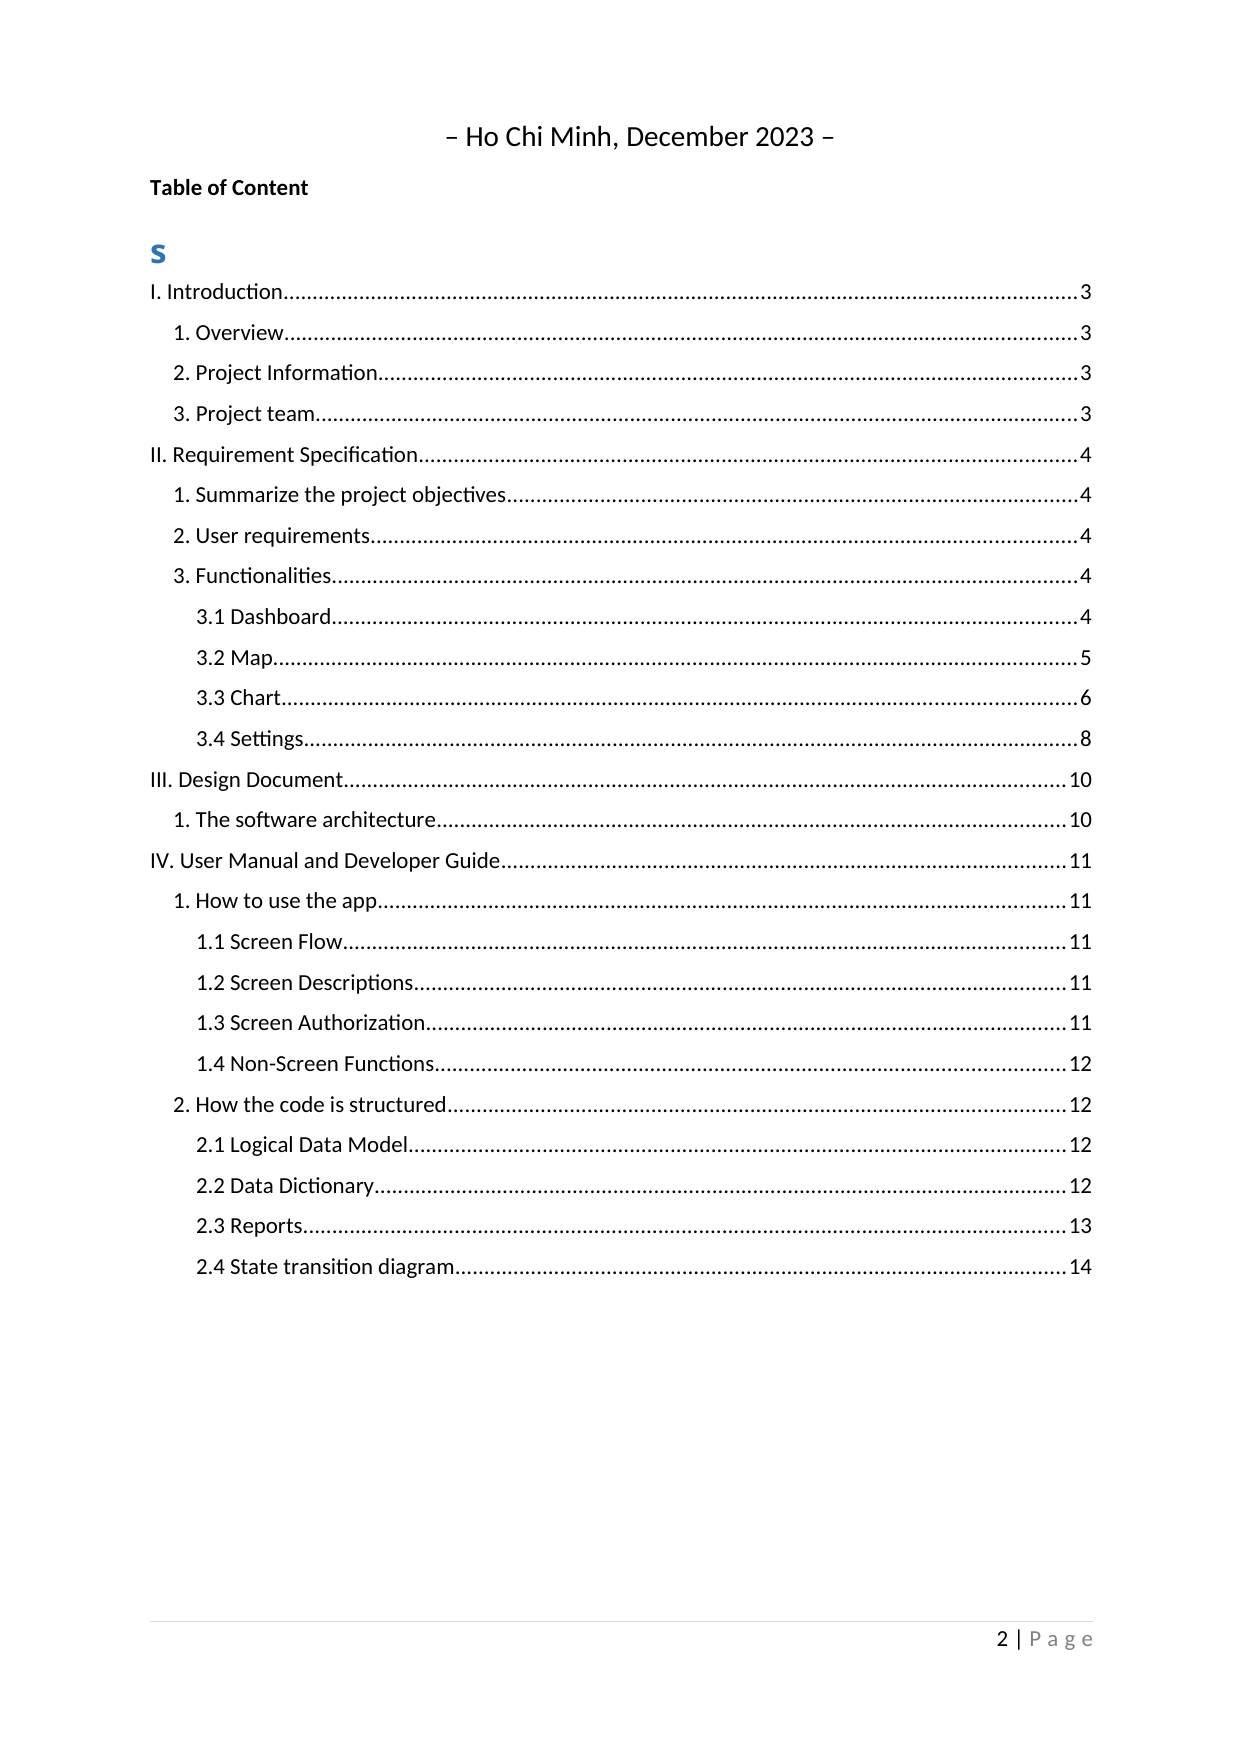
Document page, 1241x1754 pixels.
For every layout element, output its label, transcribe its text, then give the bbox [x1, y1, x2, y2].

text – Ho Chi Minh, December 2023 – [413, 118, 867, 153]
